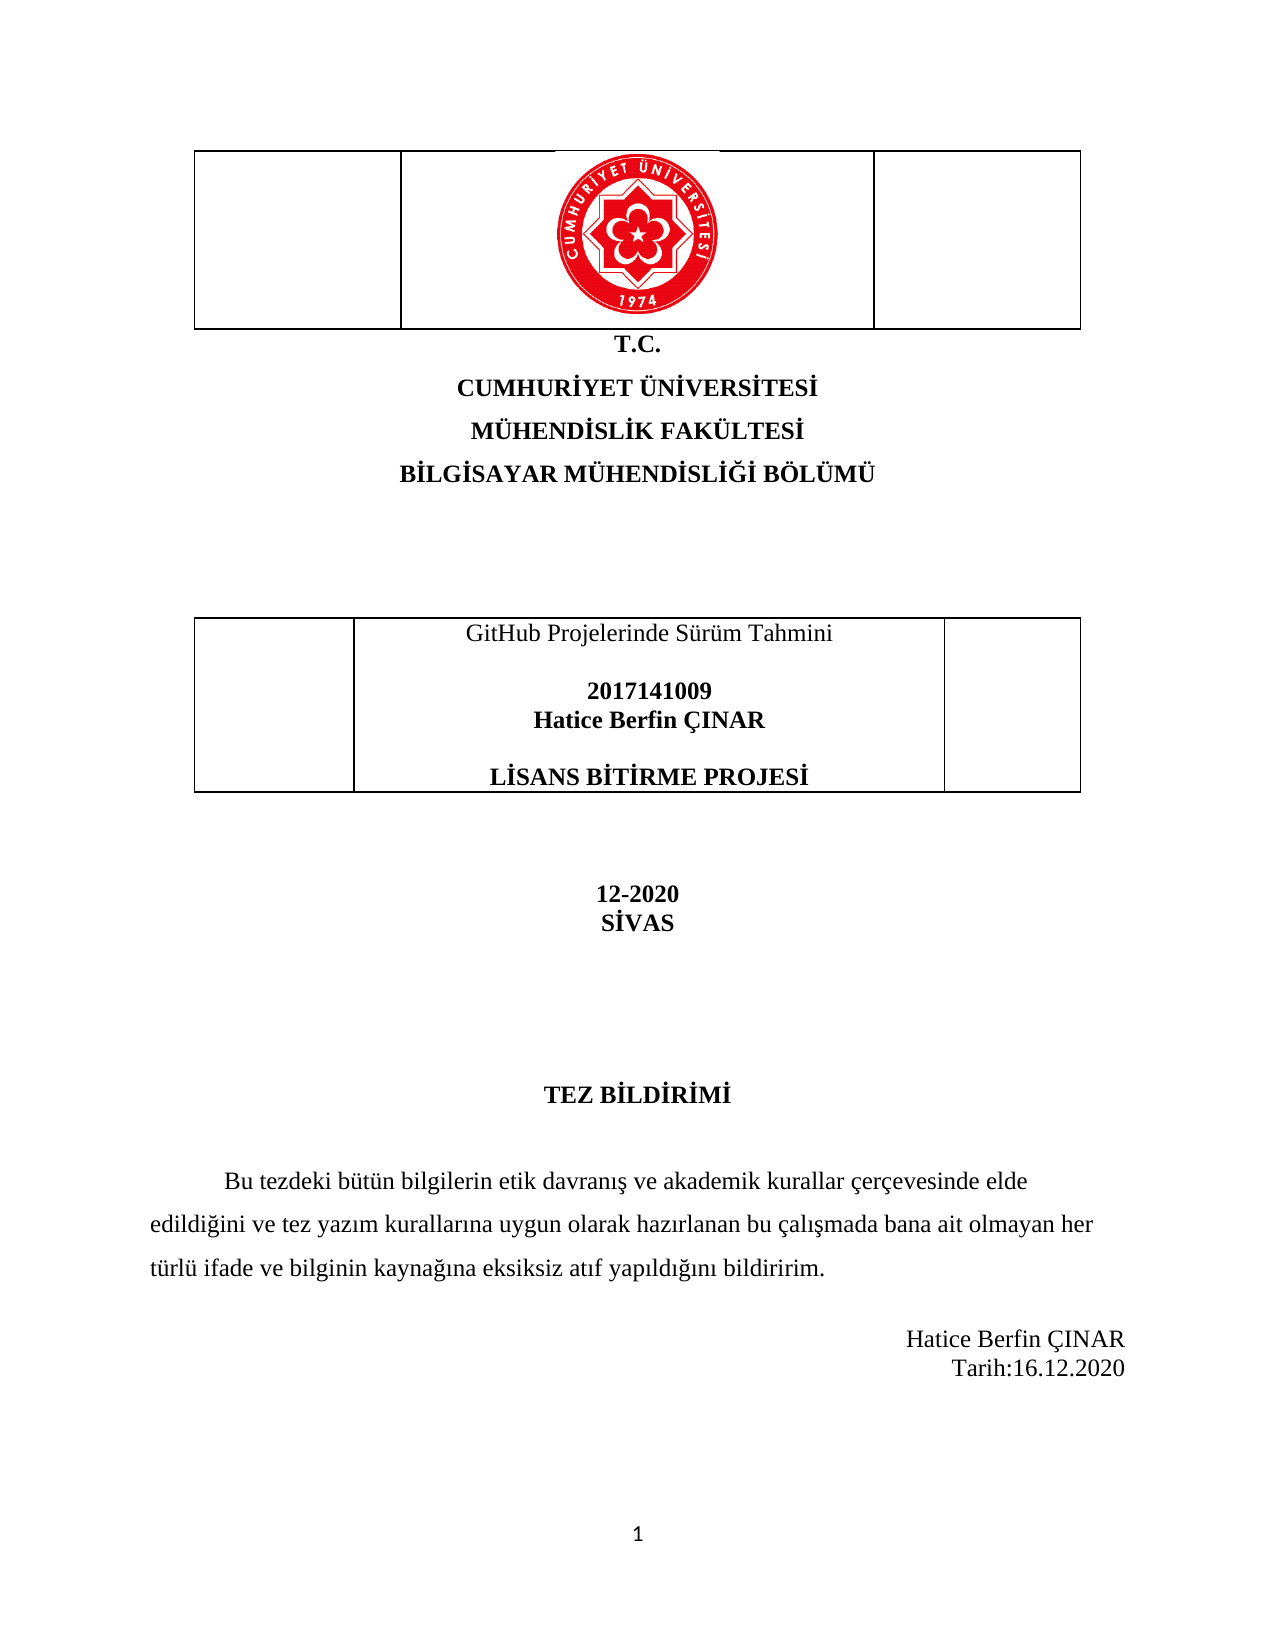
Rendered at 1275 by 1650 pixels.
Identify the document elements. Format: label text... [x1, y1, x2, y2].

text T.C. [150, 329, 1125, 358]
table_header [402, 152, 873, 328]
text BİLGİSAYAR MÜHENDİSLİĞİ BÖLÜMÜ [150, 459, 1125, 488]
text Bu tezdeki bütün bilgilerin etik davranış ve akademik kurallar çerçevesinde elde edildiğini ve tez yazım kurallarına uygun olarak hazırlanan bu çalışmada bana ait olmayan her türlü ifade ve bilginin kaynağına eksiksiz atıf yapıldığını bildiririm. [150, 1166, 1125, 1281]
table_header [195, 152, 400, 328]
table_header GitHub Projelerinde Sürüm Tahmini 2017141009 Hatice Berfin ÇINAR LİSANS BİTİRME PROJESİ [355, 619, 944, 791]
picture [555, 151, 720, 315]
text Tarih:16.12.2020 [750, 1353, 1125, 1382]
text SİVAS [150, 908, 1125, 936]
text 12-2020 [150, 879, 1125, 908]
text TEZ BİLDİRİMİ [150, 1080, 1125, 1109]
text Hatice Berfin ÇINAR [675, 1324, 1125, 1353]
text MÜHENDİSLİK FAKÜLTESİ [150, 416, 1125, 444]
table_header [945, 619, 1080, 791]
text CUMHURİYET ÜNİVERSİTESİ [150, 373, 1125, 401]
table_header [195, 619, 353, 791]
table_header [875, 152, 1080, 328]
